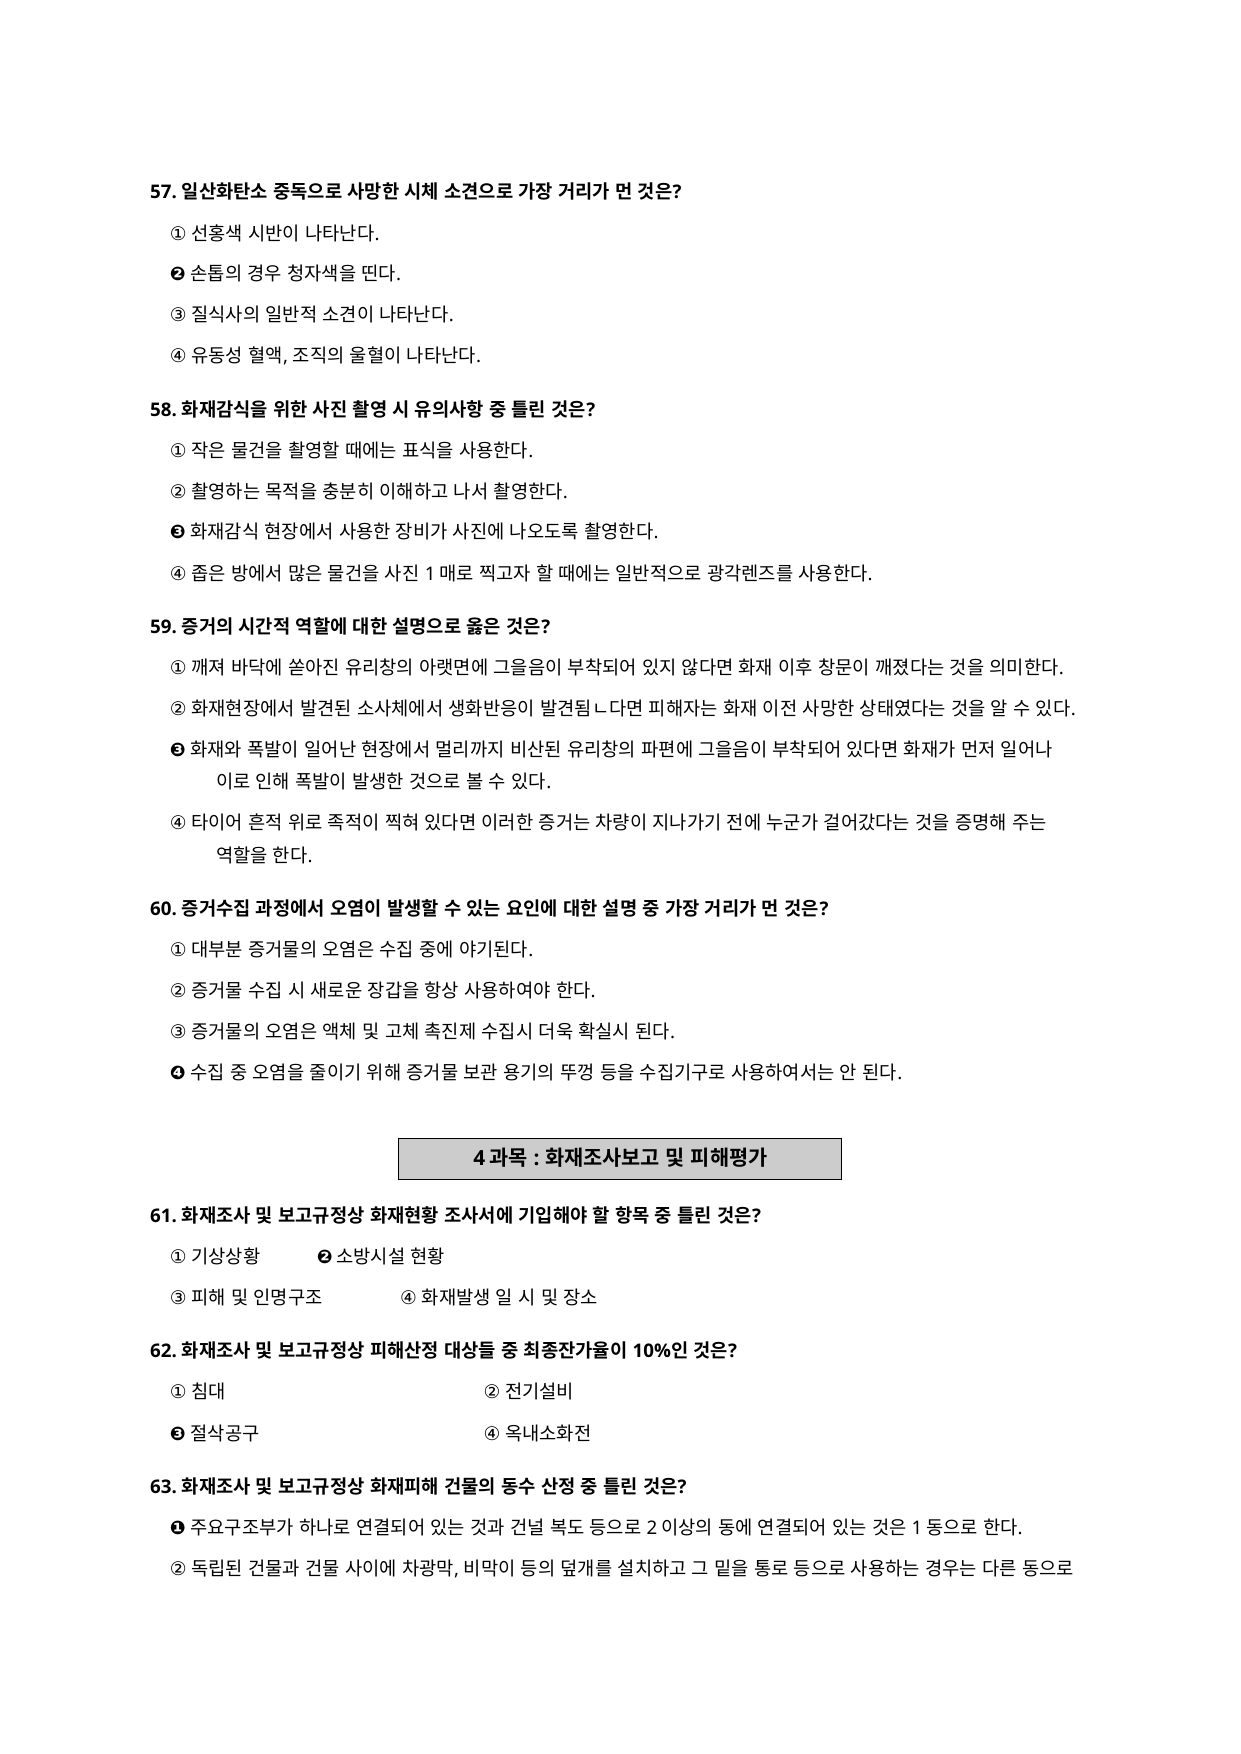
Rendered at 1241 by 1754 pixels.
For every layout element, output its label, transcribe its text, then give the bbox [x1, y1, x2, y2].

text ❸ 화재감식 현장에서 사용한 장비가 사진에 나오도록 촬영한다. [150, 517, 1090, 544]
text 60. 증거수집 과정에서 오염이 발생할 수 있는 요인에 대한 설명 중 가장 거리가 먼 것은? [150, 894, 1090, 921]
text ❹ 수집 중 오염을 줄이기 위해 증거물 보관 용기의 뚜껑 등을 수집기구로 사용하여서는 안 된다. [150, 1058, 1090, 1085]
text 62. 화재조사 및 보고규정상 피해산정 대상들 중 최종잔가율이 10%인 것은? [150, 1336, 1090, 1363]
text ❸ 화재와 폭발이 일어난 현장에서 멀리까지 비산된 유리창의 파편에 그을음이 부착되어 있다면 화재가 먼저 일어나 이로 인해 폭발이 발생한 것으로 볼 수 있다. [150, 734, 1090, 794]
text 59. 증거의 시간적 역할에 대한 설명으로 옳은 것은? [150, 612, 1090, 639]
text ① 침대 ② 전기설비 [150, 1377, 1090, 1404]
text ① 기상상황 ❷소방시설 현황 [150, 1241, 1090, 1268]
text ④ 좁은 방에서 많은 물건을 사진 1매로 찍고자 할 때에는 일반적으로 광각렌즈를 사용한다. [150, 558, 1090, 585]
text 63. 화재조사 및 보고규정상 화재피해 건물의 동수 산정 중 틀린 것은? [150, 1472, 1090, 1499]
text 58. 화재감식을 위한 사진 촬영 시 유의사항 중 틀린 것은? [150, 394, 1090, 422]
text ③ 증거물의 오염은 액체 및 고체 촉진제 수집시 더욱 확실시 된다. [150, 1017, 1090, 1044]
text ❶ 주요구조부가 하나로 연결되어 있는 것과 건널 복도 등으로 2이상의 동에 연결되어 있는 것은 1동으로 한다. [150, 1513, 1090, 1540]
text ② 촬영하는 목적을 충분히 이해하고 나서 촬영한다. [150, 476, 1090, 503]
table_header 4과목 : 화재조사보고 및 피해평가 [399, 1139, 841, 1179]
text ③ 질식사의 일반적 소견이 나타난다. [150, 300, 1090, 327]
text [150, 1554, 1090, 1581]
text ④ 유동성 혈액, 조직의 울혈이 나타난다. [150, 341, 1090, 368]
text ④ 타이어 흔적 위로 족적이 찍혀 있다면 이러한 증거는 차량이 지나가기 전에 누군가 걸어갔다는 것을 증명해 주는 역할을 한다. [150, 808, 1090, 868]
text ① 선홍색 시반이 나타난다. [150, 218, 1090, 245]
text 57. 일산화탄소 중독으로 사망한 시체 소견으로 가장 거리가 먼 것은? [150, 177, 1090, 204]
text 61. 화재조사 및 보고규정상 화재현황 조사서에 기입해야 할 항목 중 틀린 것은? [150, 1200, 1090, 1228]
text ② 화재현장에서 발견된 소사체에서 생화반응이 발견됨ㄴ다면 피해자는 화재 이전 사망한 상태였다는 것을 알 수 있다. [150, 693, 1090, 721]
text ❷ 손톱의 경우 청자색을 띤다. [150, 259, 1090, 286]
text ① 대부분 증거물의 오염은 수집 중에 야기된다. [150, 935, 1090, 962]
text ① 작은 물건을 촬영할 때에는 표식을 사용한다. [150, 435, 1090, 462]
text ❸ 절삭공구 ④ 옥내소화전 [150, 1418, 1090, 1445]
text ① 깨져 바닥에 쏟아진 유리창의 아랫면에 그을음이 부착되어 있지 않다면 화재 이후 창문이 깨졌다는 것을 의미한다. [150, 652, 1090, 680]
text ② 증거물 수집 시 새로운 장갑을 항상 사용하여야 한다. [150, 976, 1090, 1003]
text ③ 피해 및 인명구조 ④ 화재발생 일 시 및 장소 [150, 1282, 1090, 1310]
